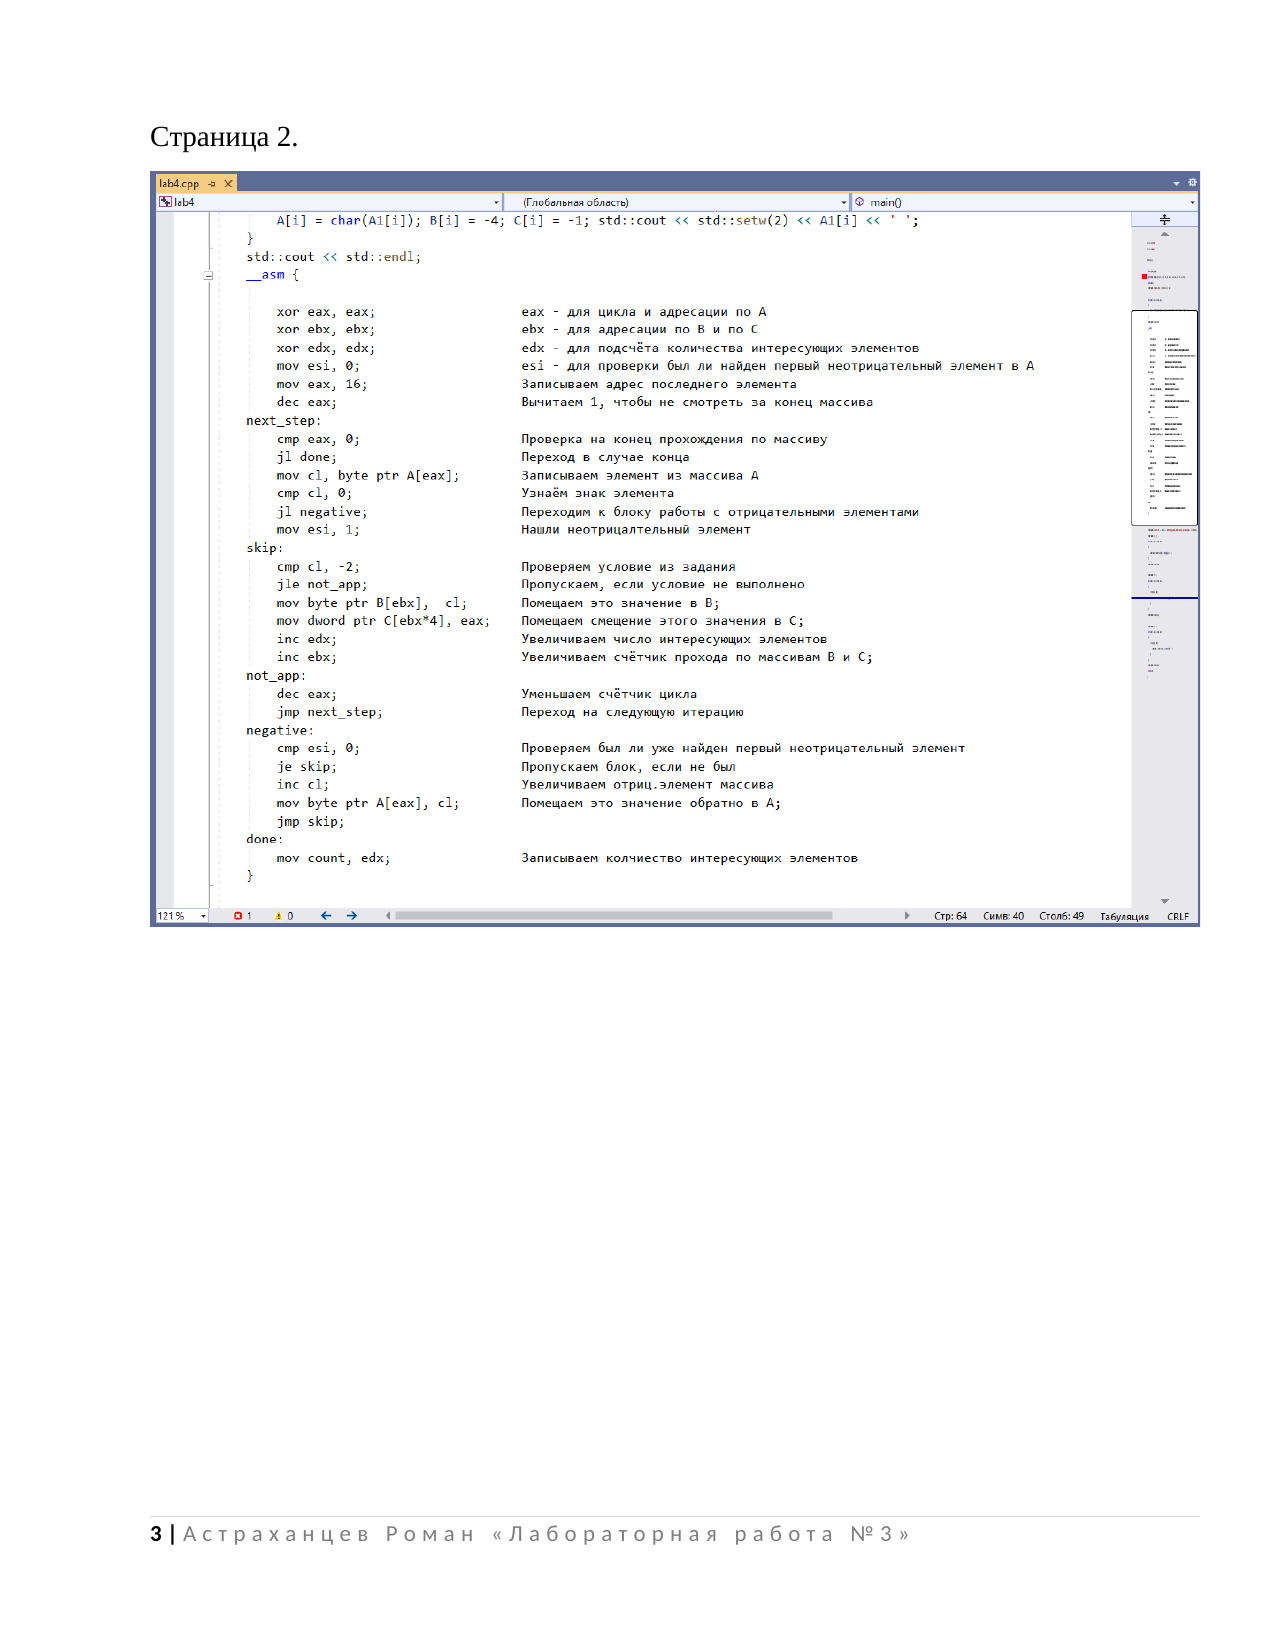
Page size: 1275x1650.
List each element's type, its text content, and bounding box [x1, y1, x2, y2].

picture [150, 171, 1200, 927]
text Страница 2. [150, 119, 1200, 152]
